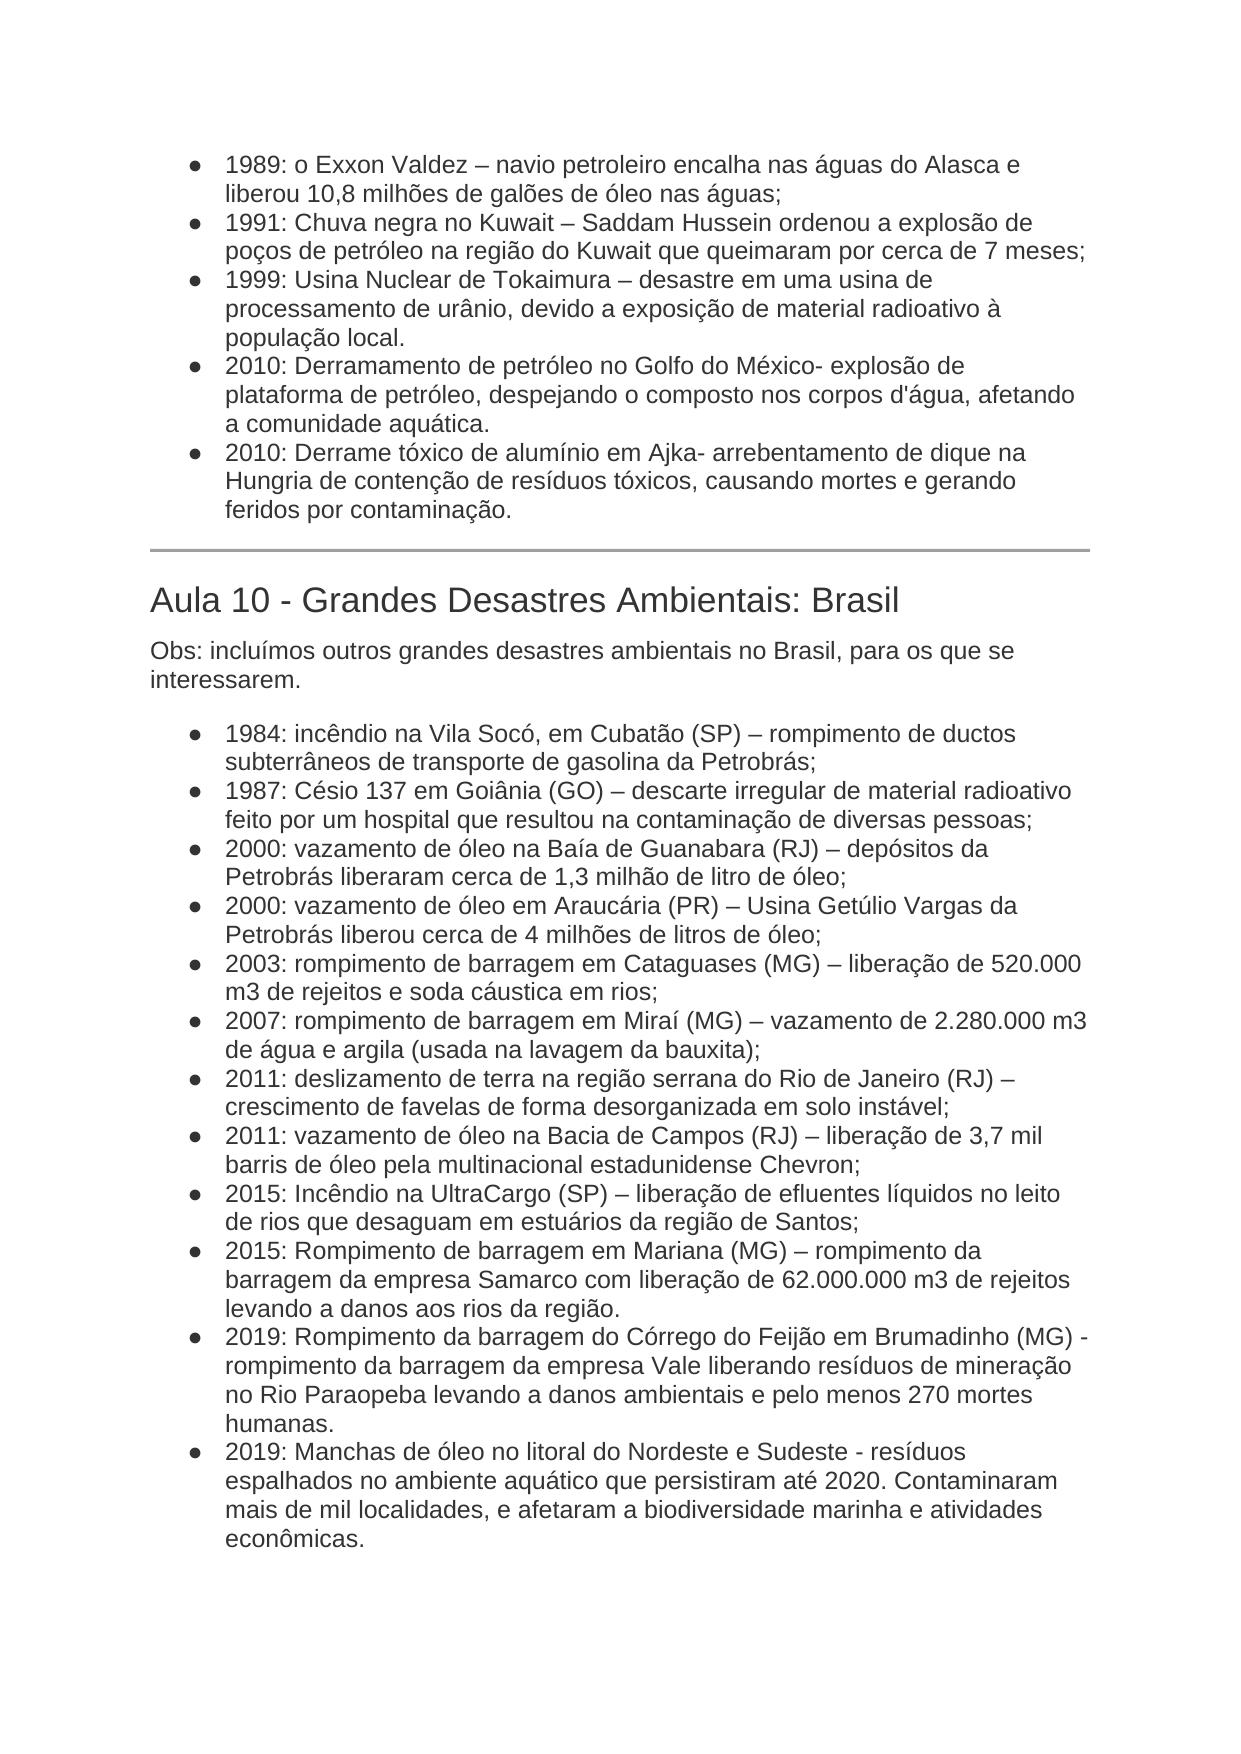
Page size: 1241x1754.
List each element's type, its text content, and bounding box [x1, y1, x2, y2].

list 2000: vazamento de óleo na Baía de Guanabara (RJ) – depósitos da Petrobrás liberaram cerca de 1,3 milhão de litro de óleo; [187, 834, 1090, 891]
list 2010: Derramamento de petróleo no Golfo do México- explosão de plataforma de petróleo, despejando o composto nos corpos d'água, afetando a comunidade aquática. [187, 351, 1090, 437]
list 2010: Derrame tóxico de alumínio em Ajka- arrebentamento de dique na Hungria de contenção de resíduos tóxicos, causando mortes e gerando feridos por contaminação. [187, 437, 1090, 524]
list 2019: Manchas de óleo no litoral do Nordeste e Sudeste - resíduos espalhados no ambiente aquático que persistiram até 2020. Contaminaram mais de mil localidades, e afetaram a biodiversidade marinha e atividades econômicas. [187, 1437, 1090, 1552]
list 1984: incêndio na Vila Socó, em Cubatão (SP) – rompimento de ductos subterrâneos de transporte de gasolina da Petrobrás; [187, 719, 1090, 776]
list 1991: Chuva negra no Kuwait – Saddam Hussein ordenou a explosão de poços de petróleo na região do Kuwait que queimaram por cerca de 7 meses; [187, 207, 1090, 265]
list 1987: Césio 137 em Goiânia (GO) – descarte irregular de material radioativo feito por um hospital que resultou na contaminação de diversas pessoas; [187, 776, 1090, 834]
list 1989: o Exxon Valdez – navio petroleiro encalha nas águas do Alasca e liberou 10,8 milhões de galões de óleo nas águas; [187, 150, 1090, 207]
list 2011: vazamento de óleo na Bacia de Campos (RJ) – liberação de 3,7 mil barris de óleo pela multinacional estadunidense Chevron; [187, 1121, 1090, 1179]
list 2003: rompimento de barragem em Cataguases (MG) – liberação de 520.000 m3 de rejeitos e soda cáustica em rios; [187, 949, 1090, 1006]
list 2015: Incêndio na UltraCargo (SP) – liberação de efluentes líquidos no leito de rios que desaguam em estuários da região de Santos; [187, 1179, 1090, 1236]
text Obs: incluímos outros grandes desastres ambientais no Brasil, para os que se interessarem. [150, 636, 1090, 694]
list 2000: vazamento de óleo em Araucária (PR) – Usina Getúlio Vargas da Petrobrás liberou cerca de 4 milhões de litros de óleo; [187, 891, 1090, 949]
subtitle Aula 10 - Grandes Desastres Ambientais: Brasil [150, 579, 1090, 620]
list 1999: Usina Nuclear de Tokaimura – desastre em uma usina de processamento de urânio, devido a exposição de material radioativo à população local. [187, 265, 1090, 351]
list 2015: Rompimento de barragem em Mariana (MG) – rompimento da barragem da empresa Samarco com liberação de 62.000.000 m3 de rejeitos levando a danos aos rios da região. [187, 1236, 1090, 1322]
list 2011: deslizamento de terra na região serrana do Rio de Janeiro (RJ) – crescimento de favelas de forma desorganizada em solo instável; [187, 1064, 1090, 1121]
list 2007: rompimento de barragem em Miraí (MG) – vazamento de 2.280.000 m3 de água e argila (usada na lavagem da bauxita); [187, 1006, 1090, 1064]
list 2019: Rompimento da barragem do Córrego do Feijão em Brumadinho (MG) - rompimento da barragem da empresa Vale liberando resíduos de mineração no Rio Paraopeba levando a danos ambientais e pelo menos 270 mortes humanas. [187, 1322, 1090, 1437]
